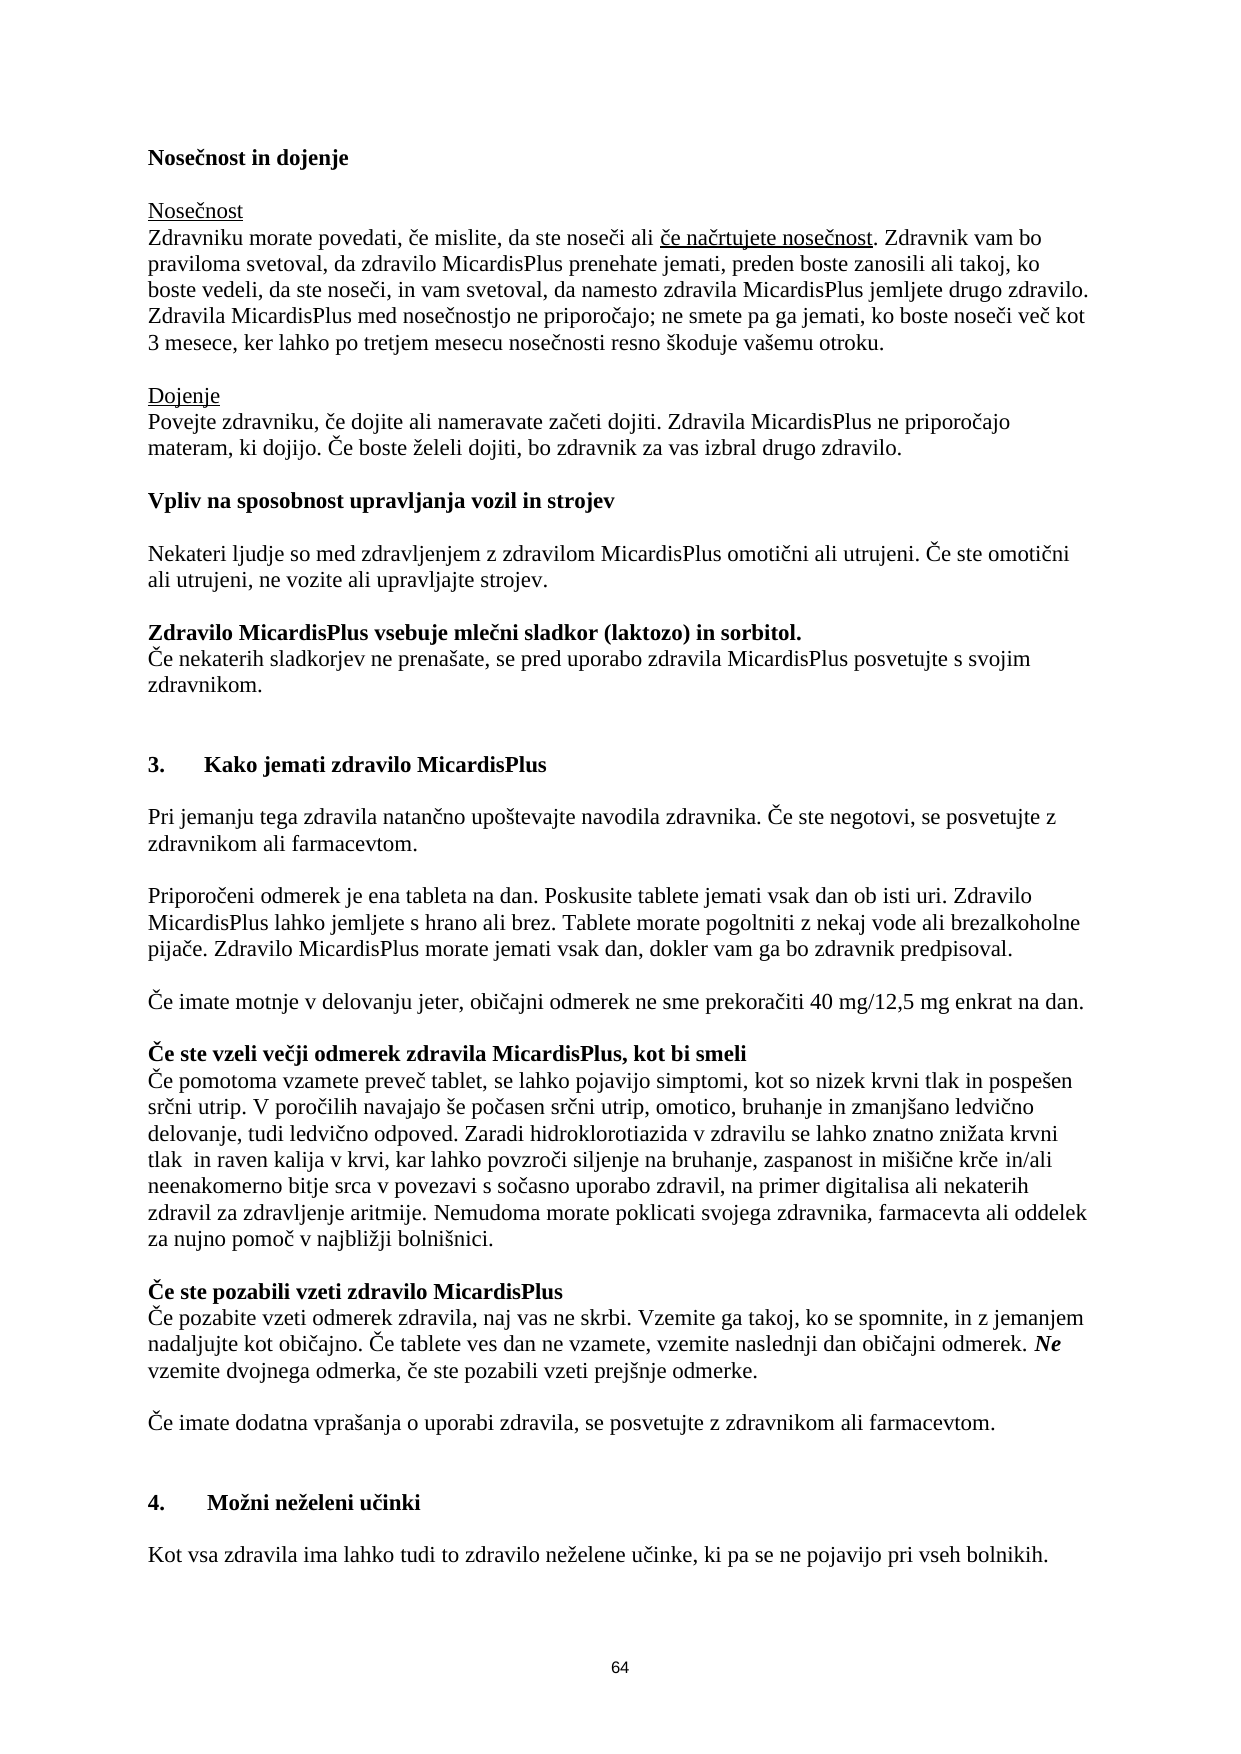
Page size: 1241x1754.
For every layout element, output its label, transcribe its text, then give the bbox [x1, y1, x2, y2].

text Priporočeni odmerek je ena tableta na dan. Poskusite tablete jemati vsak dan ob isti uri. Zdravilo MicardisPlus lahko jemljete s hrano ali brez. Tablete morate pogoltniti z nekaj vode ali brezalkoholne pijače. Zdravilo MicardisPlus morate jemati vsak dan, dokler vam ga bo zdravnik predpisoval. [148, 882, 1092, 961]
text Nosečnost [148, 197, 1092, 223]
text Če imate motnje v delovanju jeter, običajni odmerek ne sme prekoračiti 40 mg/12,5 mg enkrat na dan. [148, 988, 1092, 1014]
text 4. Možni neželeni učinki [148, 1488, 1092, 1515]
list Če imate dodatna vprašanja o uporabi zdravila, se posvetujte z zdravnikom ali farmacevtom. [148, 1409, 1093, 1436]
text Povejte zdravniku, če dojite ali nameravate začeti dojiti. Zdravila MicardisPlus ne priporočajo materam, ki dojijo. Če boste želeli dojiti, bo zdravnik za vas izbral drugo zdravilo. [148, 408, 1092, 461]
text Nekateri ljudje so med zdravljenjem z zdravilom MicardisPlus omotični ali utrujeni. Če ste omotični ali utrujeni, ne vozite ali upravljajte strojev. [148, 540, 1092, 592]
text Zdravilo MicardisPlus vsebuje mlečni sladkor (laktozo) in sorbitol. [148, 619, 1092, 645]
text Nosečnost in dojenje [148, 144, 1092, 171]
text Če pozabite vzeti odmerek zdravila, naj vas ne skrbi. Vzemite ga takoj, ko se spomnite, in z jemanjem nadaljujte kot običajno. Če tablete ves dan ne vzamete, vzemite naslednji dan običajni odmerek. Ne vzemite dvojnega odmerka, če ste pozabili vzeti prejšnje odmerke. [148, 1304, 1092, 1383]
text Če pomotoma vzamete preveč tablet, se lahko pojavijo simptomi, kot so nizek krvni tlak in pospešen srčni utrip. V poročilih navajajo še počasen srčni utrip, omotico, bruhanje in zmanjšano ledvično delovanje, tudi ledvično odpoved. Zaradi hidroklorotiazida v zdravilu se lahko znatno znižata krvni tlak in raven kalija v krvi, kar lahko povzroči siljenje na bruhanje, zaspanost in mišične krče in/ali neenakomerno bitje srca v povezavi s sočasno uporabo zdravil, na primer digitalisa ali nekaterih zdravil za zdravljenje aritmije. Nemudoma morate poklicati svojega zdravnika, farmacevta ali oddelek za nujno pomoč v najbližji bolnišnici. [148, 1067, 1092, 1251]
text Kot vsa zdravila ima lahko tudi to zdravilo neželene učinke, ki pa se ne pojavijo pri vseh bolnikih. [148, 1541, 1092, 1568]
text Vpliv na sposobnost upravljanja vozil in strojev [148, 487, 1092, 513]
text Če ste vzeli večji odmerek zdravila MicardisPlus, kot bi smeli [148, 1041, 1092, 1067]
text Če ste pozabili vzeti zdravilo MicardisPlus [148, 1278, 1092, 1304]
text Dojenje [148, 382, 1092, 408]
text Zdravniku morate povedati, če mislite, da ste noseči ali če načrtujete nosečnost. Zdravnik vam bo praviloma svetoval, da zdravilo MicardisPlus prenehate jemati, preden boste zanosili ali takoj, ko boste vedeli, da ste noseči, in vam svetoval, da namesto zdravila MicardisPlus jemljete drugo zdravilo. Zdravila MicardisPlus med nosečnostjo ne priporočajo; ne smete pa ga jemati, ko boste noseči več kot 3 mesece, ker lahko po tretjem mesecu nosečnosti resno škoduje vašemu otroku. [148, 223, 1092, 355]
text 3. Kako jemati zdravilo MicardisPlus [148, 751, 1092, 777]
text Če nekaterih sladkorjev ne prenašate, se pred uporabo zdravila MicardisPlus posvetujte s svojim zdravnikom. [148, 645, 1092, 698]
text Pri jemanju tega zdravila natančno upoštevajte navodila zdravnika. Če ste negotovi, se posvetujte z zdravnikom ali farmacevtom. [148, 803, 1092, 856]
